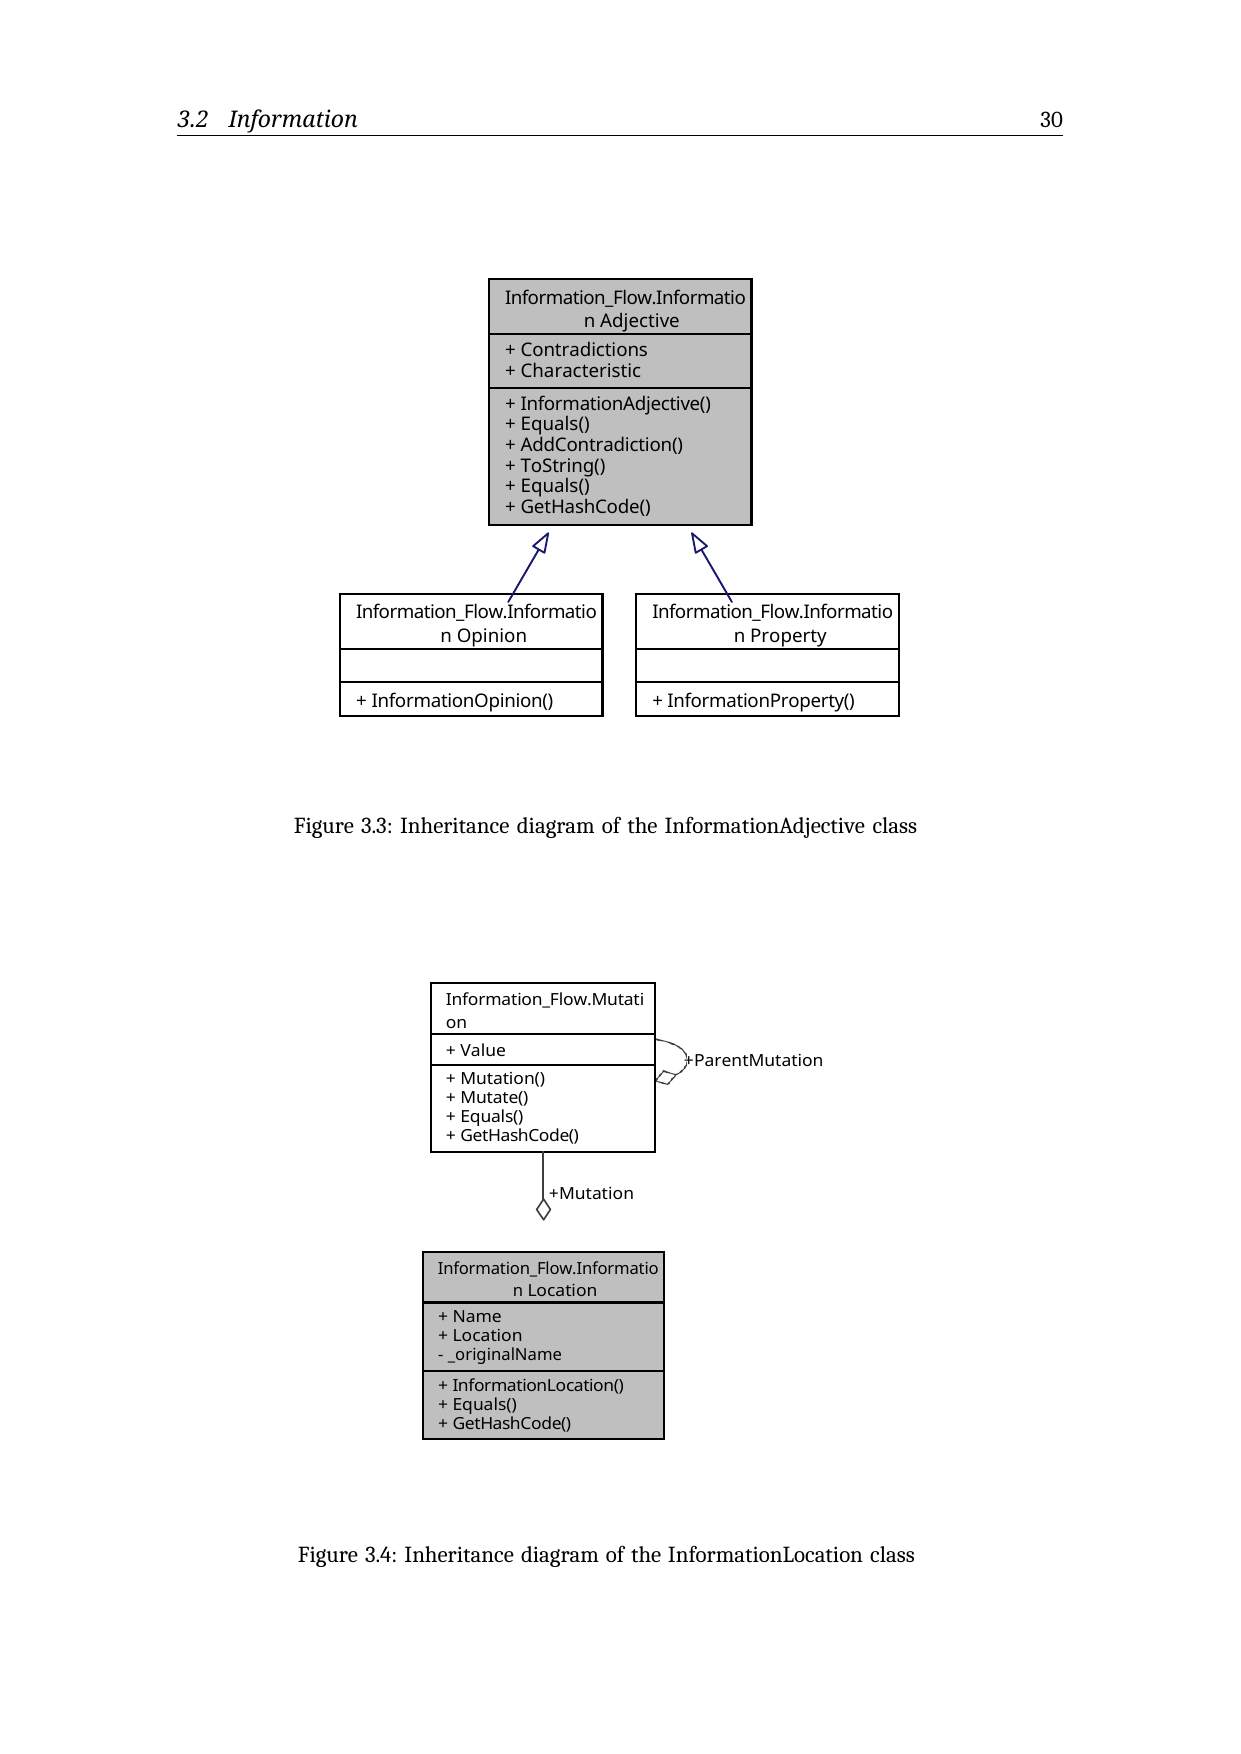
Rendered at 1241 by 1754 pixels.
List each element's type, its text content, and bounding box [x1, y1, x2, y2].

table_header Information_Flow.Information Adjective [490, 280, 750, 333]
picture [656, 1038, 688, 1085]
table_cell + InformationAdjective() + Equals() + AddContradiction() + ToString() + Equals() + GetHashCode() [490, 389, 750, 524]
text Figure 3.4: Inheritance diagram of the InformationLocation class [298, 1542, 1213, 1568]
table_header Information_Flow.Information Location [424, 1253, 663, 1301]
table_cell + InformationLocation() + Equals() + GetHashCode() [424, 1372, 663, 1438]
table_cell + Name + Location - _originalName [424, 1304, 663, 1370]
text Figure 3.3: Inheritance diagram of the InformationAdjective class [294, 812, 1213, 839]
text +ParentMutation [443, 1048, 654, 1064]
text +ParentMutation [688, 1048, 1064, 1071]
table_cell + Contradictions + Characteristic [490, 335, 750, 387]
